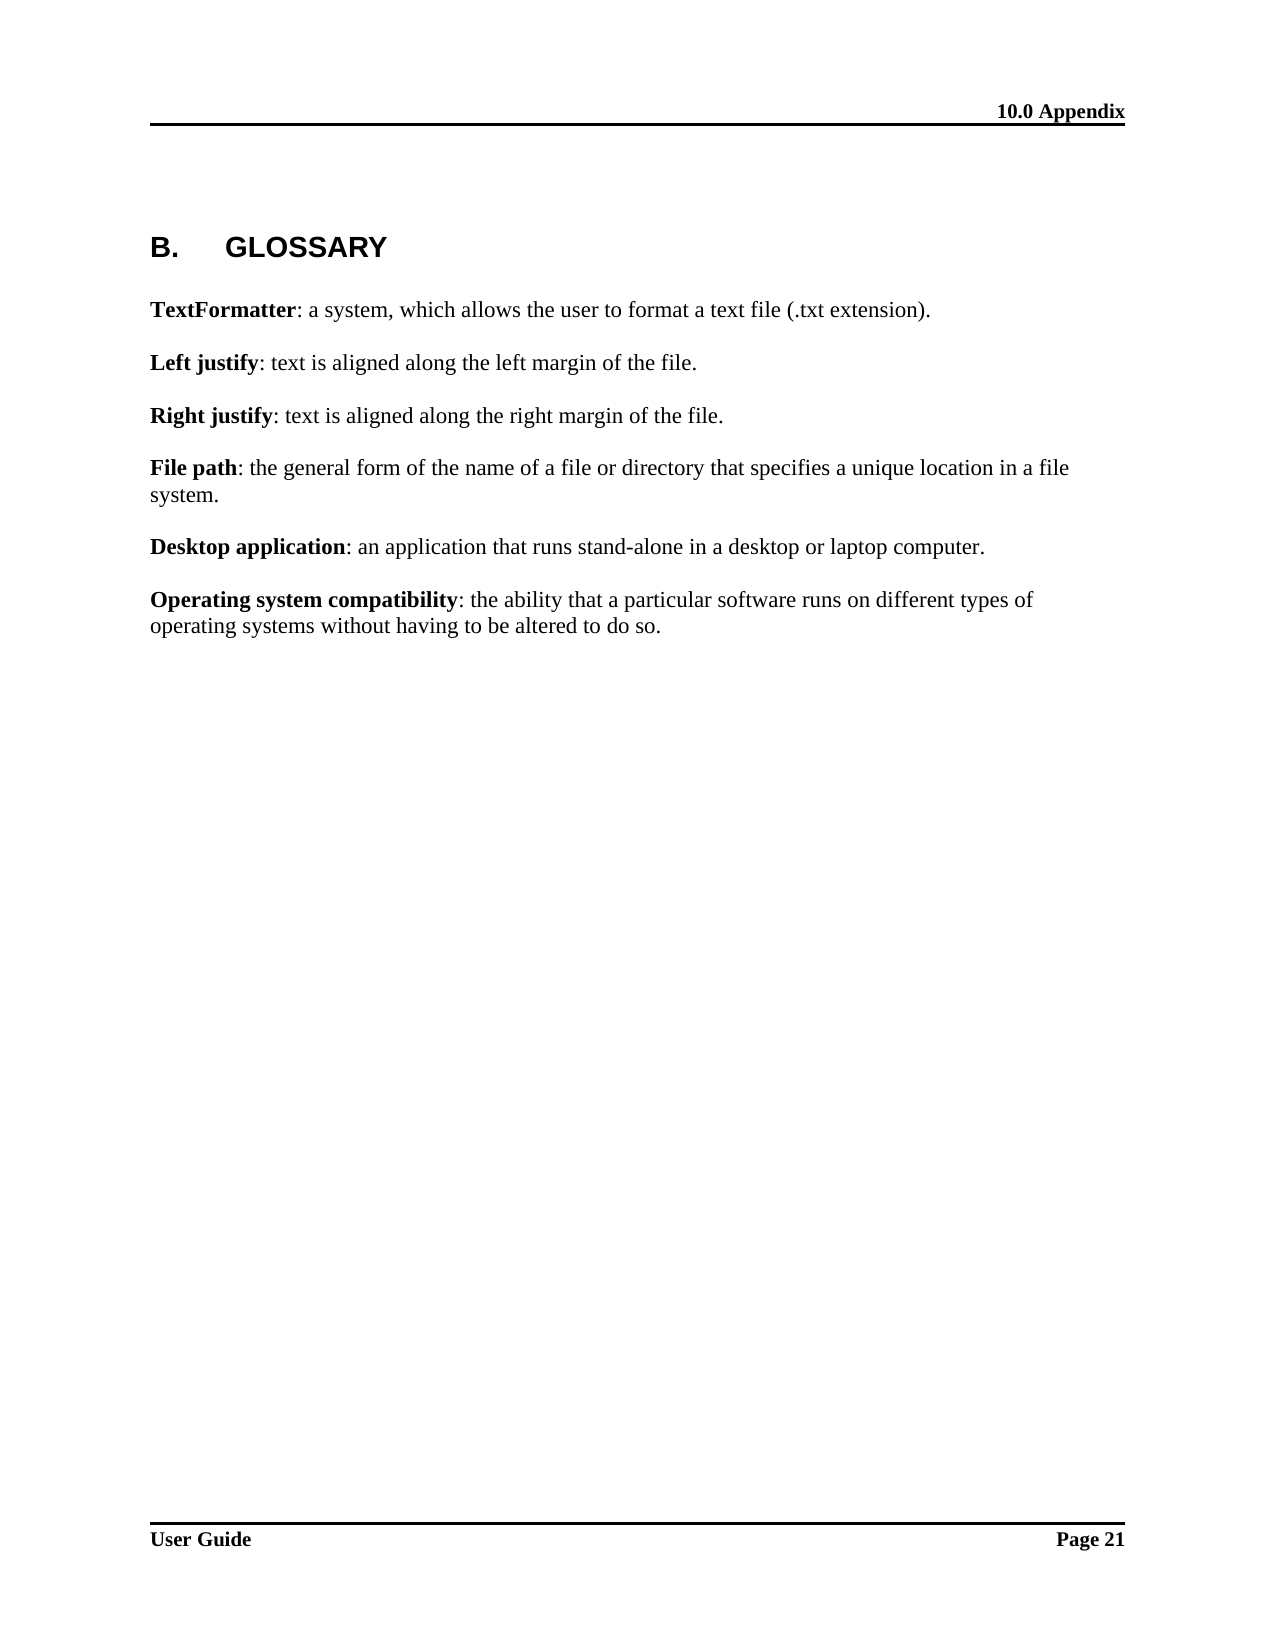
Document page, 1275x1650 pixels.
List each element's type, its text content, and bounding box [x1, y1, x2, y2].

text Right justify: text is aligned along the right margin of the file. [150, 402, 1125, 428]
text Left justify: text is aligned along the left margin of the file. [150, 349, 1125, 375]
text TextFormatter: a system, which allows the user to format a text file (.txt extension). [150, 296, 1125, 323]
text Desktop application: an application that runs stand-alone in a desktop or laptop computer. [150, 533, 1125, 560]
subtitle GLOSSARY [150, 230, 1125, 264]
text Operating system compatibility: the ability that a particular software runs on different types of operating systems without having to be altered to do so. [150, 586, 1125, 639]
text File path: the general form of the name of a file or directory that specifies a unique location in a file system. [150, 454, 1125, 507]
